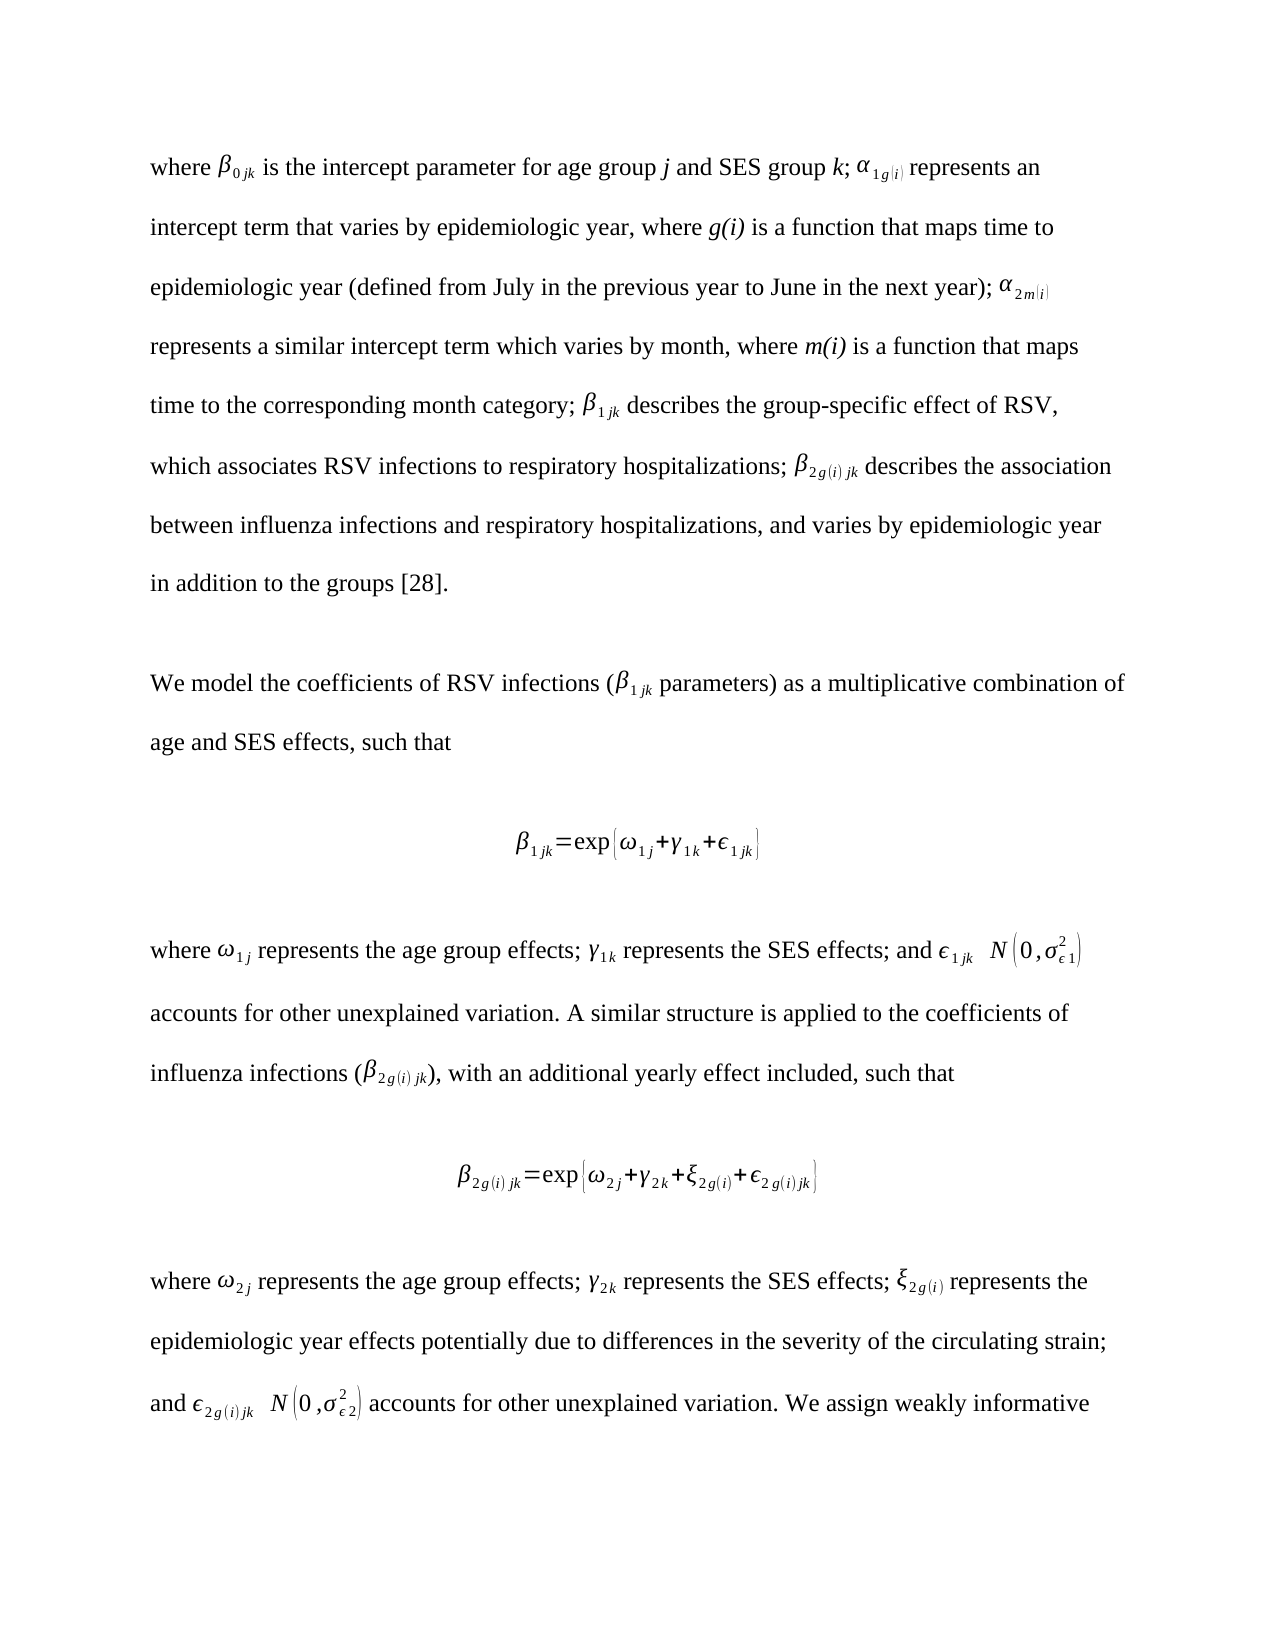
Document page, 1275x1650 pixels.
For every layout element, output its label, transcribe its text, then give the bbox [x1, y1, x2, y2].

text We model the coefficients of RSV infections ( parameters) as a multiplicative combination of age and SES effects, such that [150, 667, 1125, 756]
text where represents the age group effects; represents the SES effects; and accounts for other unexplained variation. A similar structure is applied to the coefficients of influenza infections (), with an additional yearly effect included, such that [150, 931, 1125, 1088]
text where is the intercept parameter for age group j and SES group k; represents an intercept term that varies by epidemiologic year, where g(i) is a function that maps time to epidemiologic year (defined from July in the previous year to June in the next year); represents a similar intercept term which varies by month, where m(i) is a function that maps time to the corresponding month category; describes the group-specific effect of RSV, which associates RSV infections to respiratory hospitalizations; describes the association between influenza infections and respiratory hospitalizations, and varies by epidemiologic year in addition to the groups [28]. [150, 150, 1125, 597]
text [150, 1264, 1125, 1422]
